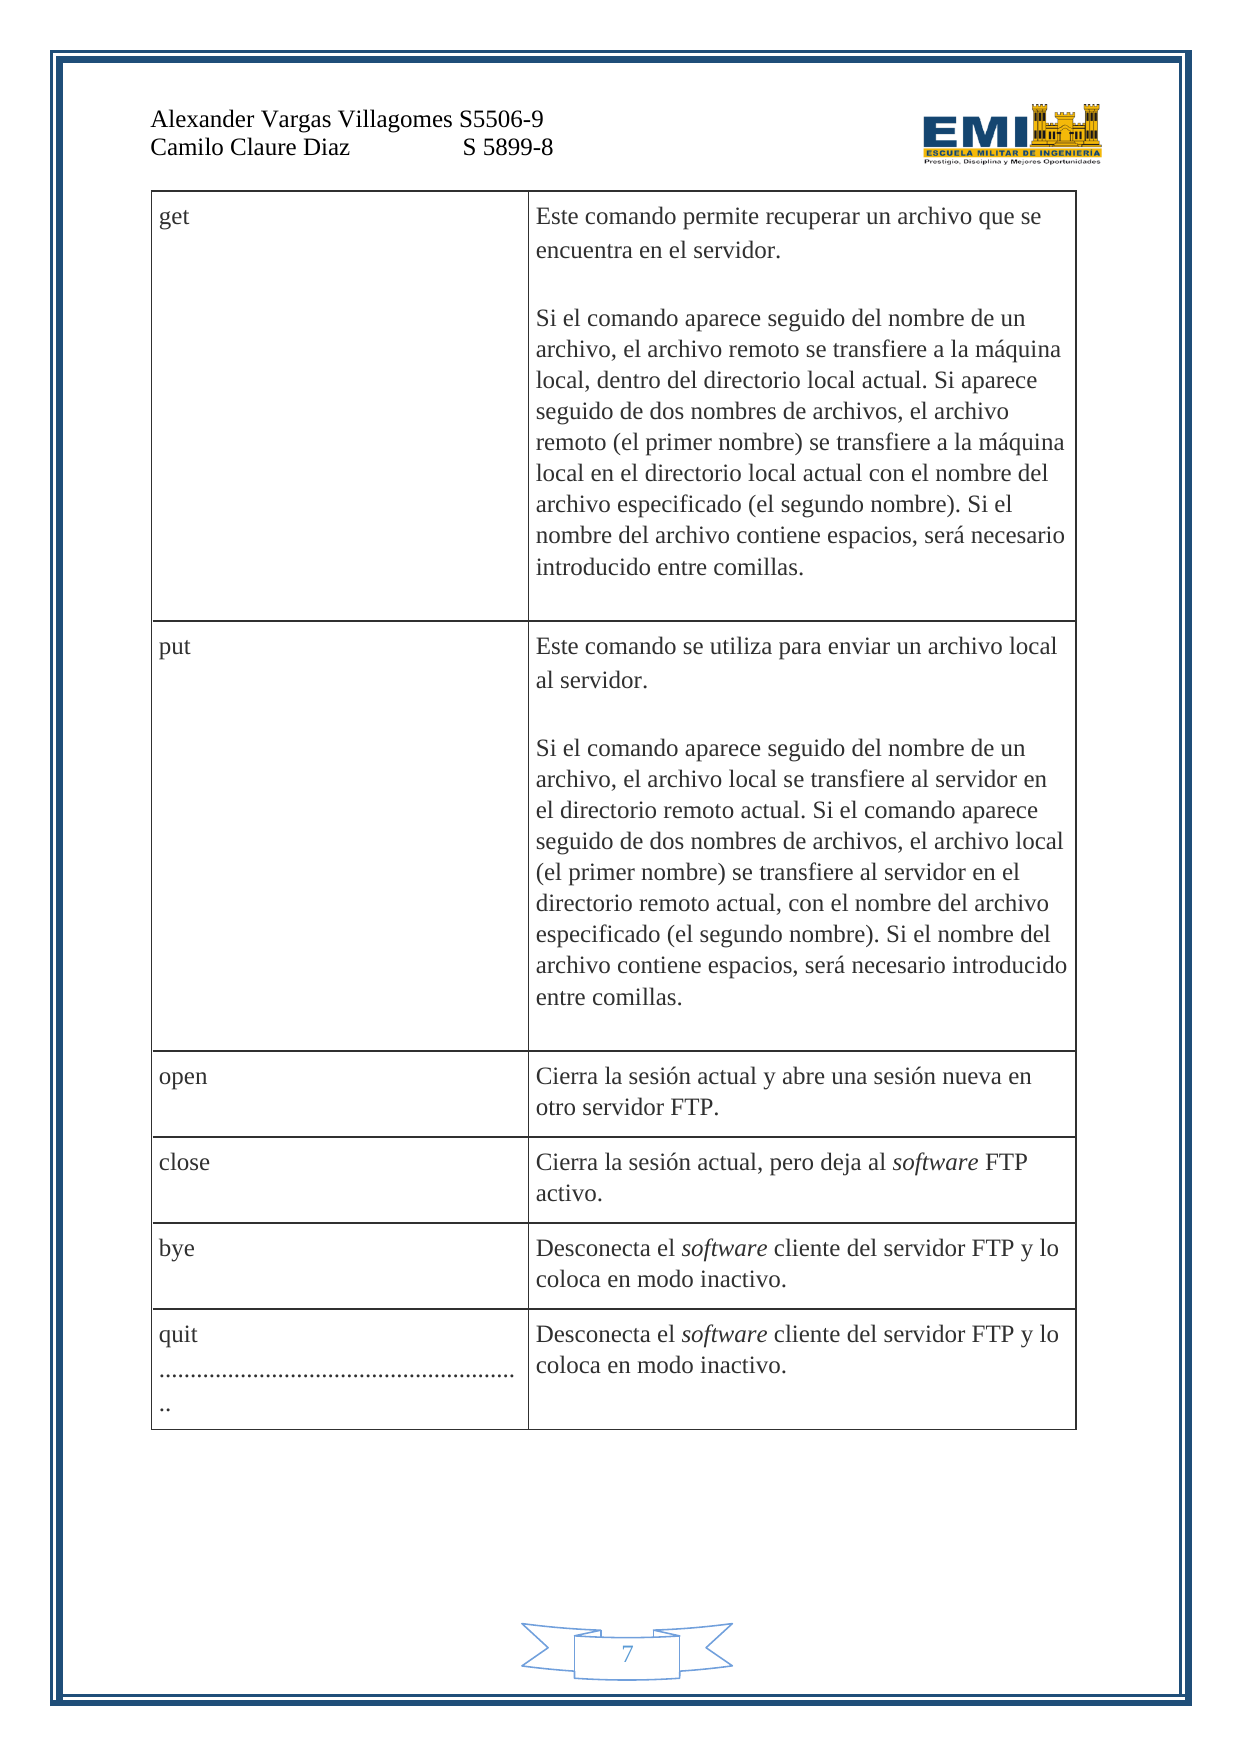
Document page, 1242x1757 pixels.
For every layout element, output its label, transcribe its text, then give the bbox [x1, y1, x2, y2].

table_cell quit ......................................................... .. [152, 1309, 528, 1428]
table_cell Este comando permite recuperar un archivo que se encuentra en el servidor. Si el comando aparece seguido del nombre de un archivo, el archivo remoto se transfiere a la máquina local, dentro del directorio local actual. Si aparece seguido de dos nombres de archivos, el archivo remoto (el primer nombre) se transfiere a la máquina local en el directorio local actual con el nombre del archivo especificado (el segundo nombre). Si el nombre del archivo contiene espacios, será necesario introducido entre comillas. [529, 192, 1075, 620]
table_cell put [152, 621, 528, 1050]
table_cell bye [152, 1223, 528, 1308]
table_cell get [152, 192, 528, 620]
picture [919, 104, 1104, 167]
table_cell Cierra la sesión actual, pero deja al ​software​ FTP activo. [529, 1138, 1075, 1222]
table_cell open [152, 1051, 528, 1136]
table_cell Este comando se utiliza para enviar un archivo local al servidor. Si el comando aparece seguido del nombre de un archivo, el archivo local se transfiere al servidor en el directorio remoto actual. Si el comando aparece seguido de dos nombres de archivos, el archivo local (el primer nombre) se transfiere al servidor en el directorio remoto actual, con el nombre del archivo especificado (el segundo nombre). Si el nombre del archivo contiene espacios, será necesario introducido entre comillas. [529, 622, 1075, 1050]
table_cell Desconecta el ​software​ cliente del servidor FTP y lo coloca en modo inactivo. [529, 1310, 1075, 1428]
table_cell Cierra la sesión actual y abre una sesión nueva en otro servidor FTP. [529, 1052, 1075, 1136]
table_cell close [152, 1137, 528, 1222]
table_cell Desconecta el ​software​ cliente del servidor FTP y lo coloca en modo inactivo. [529, 1224, 1075, 1308]
